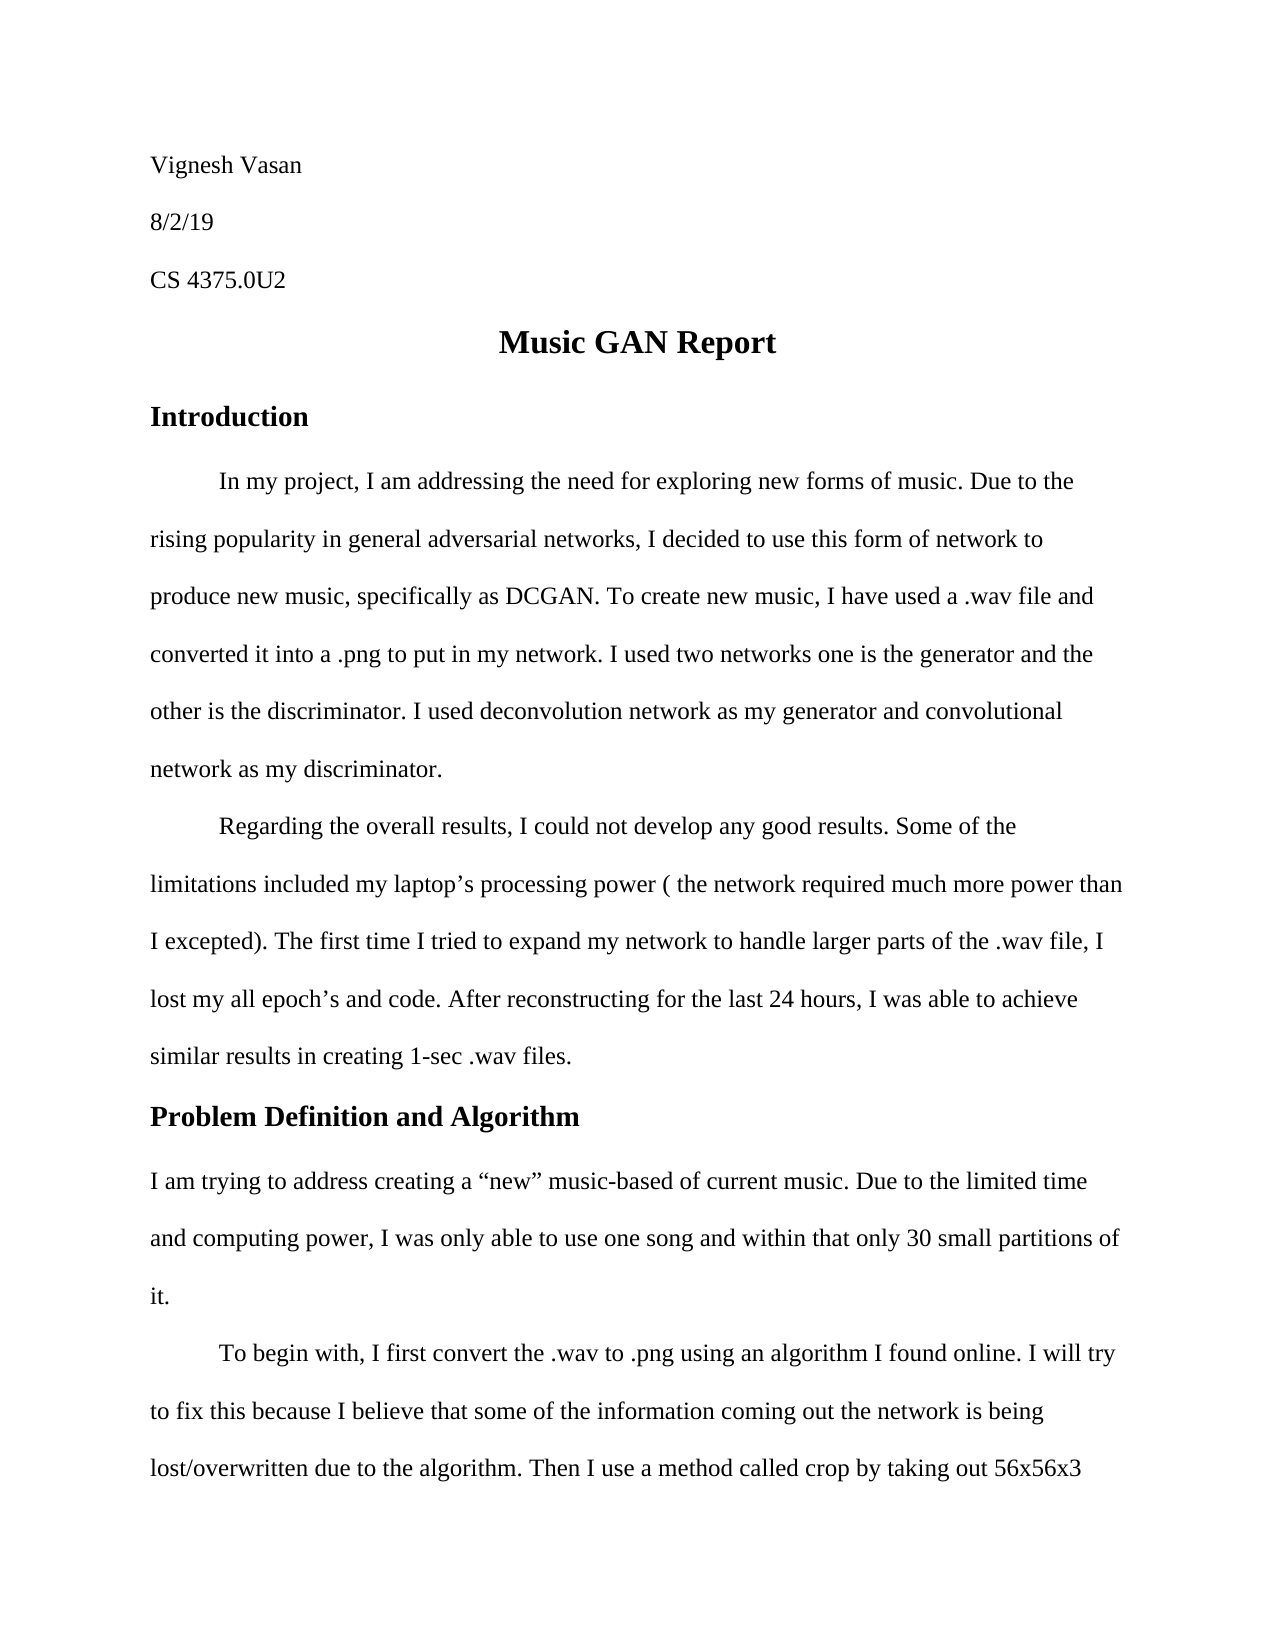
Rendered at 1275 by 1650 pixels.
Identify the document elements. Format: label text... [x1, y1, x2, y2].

text Vignesh Vasan [150, 150, 1125, 179]
text 8/2/19 [150, 207, 1125, 236]
text Music GAN Report [150, 322, 1125, 361]
text Introduction [150, 399, 1125, 433]
text Regarding the overall results, I could not develop any good results. Some of the limitations included my laptop’s processing power ( the network required much more power than I excepted). The first time I tried to expand my network to handle larger parts of the .wav file, I lost my all epoch’s and code. After reconstructing for the last 24 hours, I was able to achieve similar results in creating 1-sec .wav files. [150, 811, 1125, 1070]
text Problem Definition and Algorithm [150, 1099, 1125, 1132]
text I am trying to address creating a “new” music-based of current music. Due to the limited time and computing power, I was only able to use one song and within that only 30 small partitions of it. [150, 1166, 1125, 1309]
text CS 4375.0U2 [150, 265, 1125, 294]
text In my project, I am addressing the need for exploring new forms of music. Due to the rising popularity in general adversarial networks, I decided to use this form of network to produce new music, specifically as DCGAN. To create new music, I have used a .wav file and converted it into a .png to put in my network. I used two networks one is the generator and the other is the discriminator. I used deconvolution network as my generator and convolutional network as my discriminator. [150, 466, 1125, 782]
